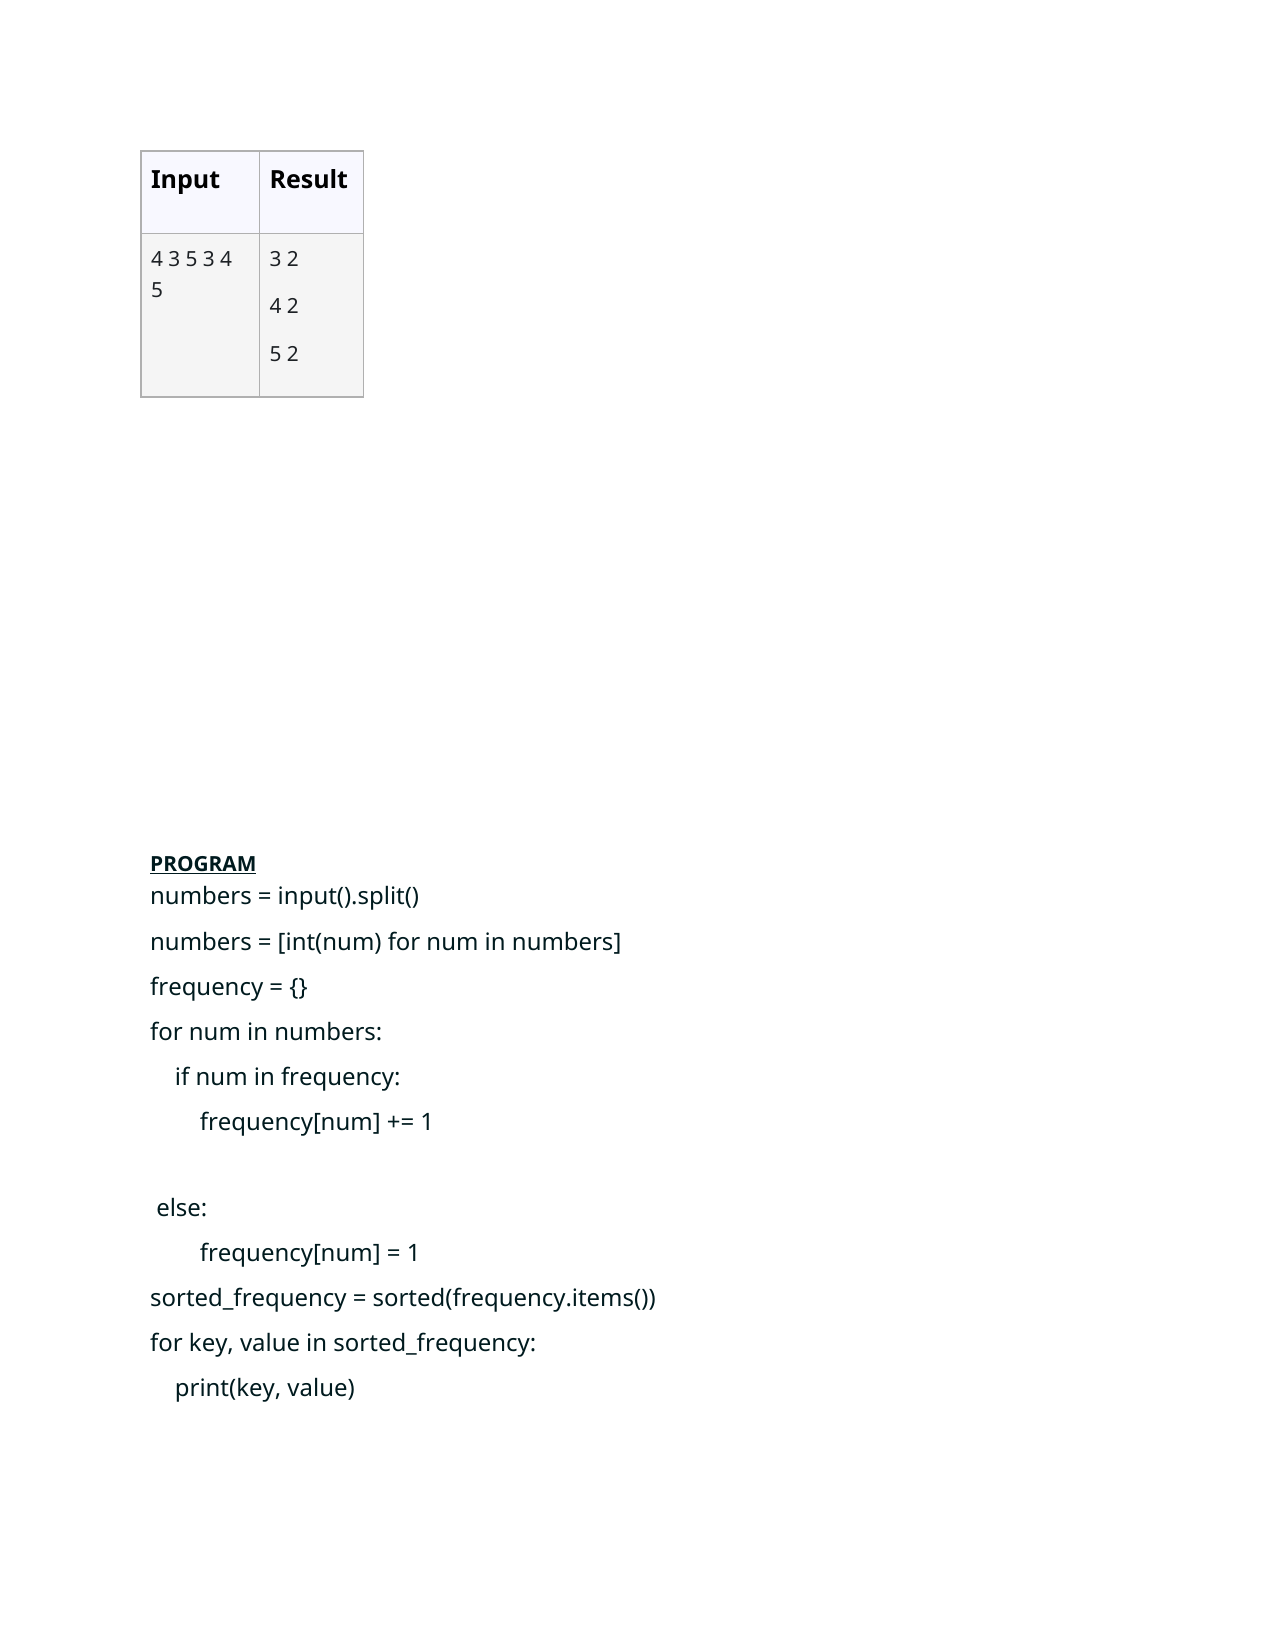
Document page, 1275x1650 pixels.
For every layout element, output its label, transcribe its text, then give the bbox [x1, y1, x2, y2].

text numbers = [int(num) for num in numbers] [150, 924, 1125, 957]
text frequency[num] += 1 [150, 1105, 1125, 1137]
table_header Input [142, 152, 259, 233]
text numbers = input().split() [150, 879, 1125, 912]
text for key, value in sorted_frequency: [150, 1326, 1125, 1358]
text frequency[num] = 1 [150, 1235, 1125, 1268]
table_cell 3 2 4 2 5 2 [260, 234, 363, 396]
table_cell 4 3 5 3 4 5 [142, 234, 259, 396]
text PROGRAM [150, 849, 1125, 877]
text if num in frequency: [150, 1059, 1125, 1092]
text else: [150, 1190, 1125, 1223]
text frequency = {} [150, 969, 1125, 1002]
text for num in numbers: [150, 1014, 1125, 1047]
text print(key, value) [150, 1371, 1125, 1403]
table_header Result [260, 152, 363, 233]
text sorted_frequency = sorted(frequency.items()) [150, 1281, 1125, 1313]
